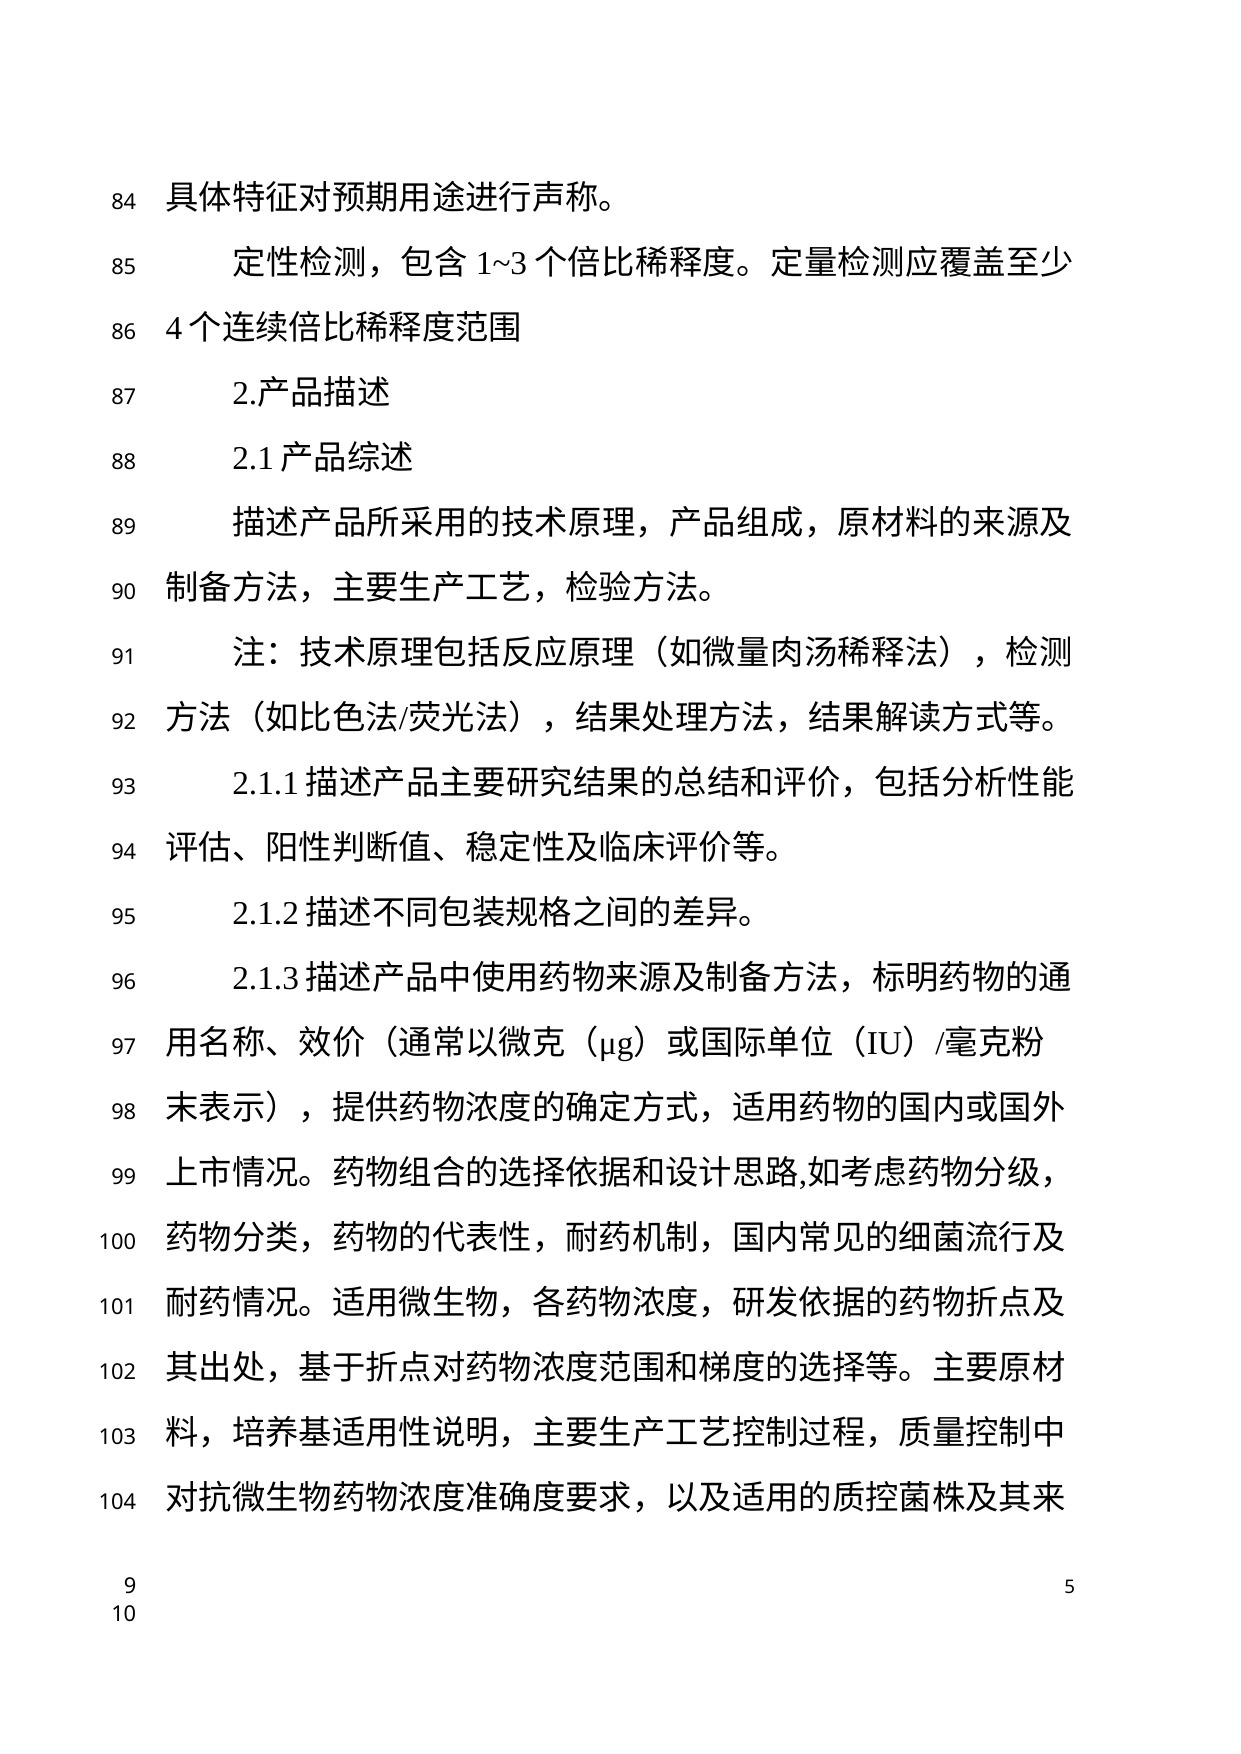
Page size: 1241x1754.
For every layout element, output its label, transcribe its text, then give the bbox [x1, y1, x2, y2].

text 2.产品描述 [165, 358, 1075, 423]
text 定性检测，包含1~3个倍比稀释度。定量检测应覆盖至少4个连续倍比稀释度范围 [165, 228, 1075, 358]
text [165, 943, 1075, 1528]
text 2.1.2描述不同包装规格之间的差异。 [165, 878, 1075, 943]
text 注：技术原理包括反应原理（如微量肉汤稀释法），检测方法（如比色法/荧光法），结果处理方法，结果解读方式等。 [165, 618, 1075, 748]
text 2.1.1描述产品主要研究结果的总结和评价，包括分析性能评估、阳性判断值、稳定性及临床评价等。 [165, 748, 1075, 878]
text 2.1产品综述 [165, 423, 1075, 488]
text 描述产品所采用的技术原理，产品组成，原材料的来源及制备方法，主要生产工艺，检验方法。 [165, 488, 1075, 618]
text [165, 163, 1075, 228]
